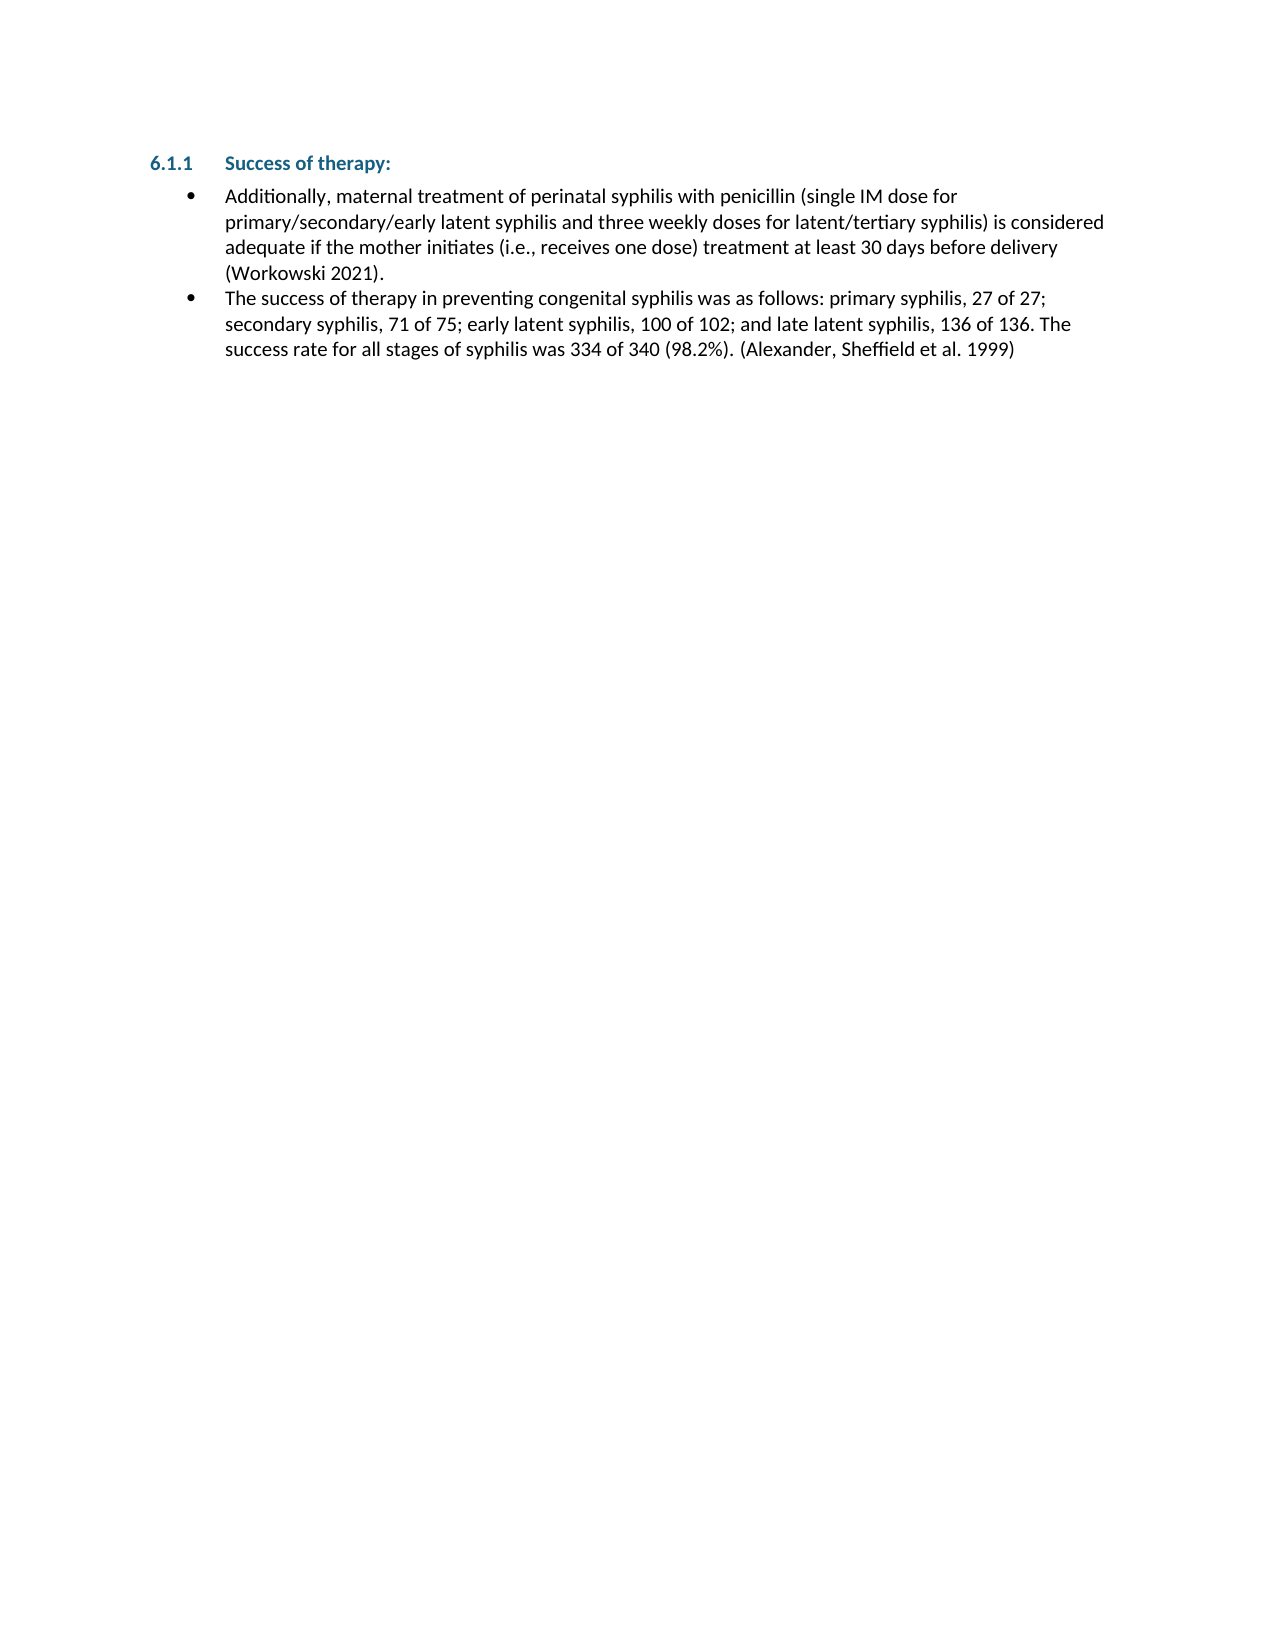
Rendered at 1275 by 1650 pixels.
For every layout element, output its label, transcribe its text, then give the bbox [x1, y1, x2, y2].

list The success of therapy in preventing congenital syphilis was as follows: primary syphilis, 27 of 27; secondary syphilis, 71 of 75; early latent syphilis, 100 of 102; and late latent syphilis, 136 of 136. The success rate for all stages of syphilis was 334 of 340 (98.2%). (Alexander, Sheffield et al. 1999) [187, 285, 1125, 362]
subtitle Success of therapy: [150, 150, 1125, 175]
list Additionally, maternal treatment of perinatal syphilis with penicillin (single IM dose for primary/secondary/early latent syphilis and three weekly doses for latent/tertiary syphilis) is considered adequate if the mother initiates (i.e., receives one dose) treatment at least 30 days before delivery (Workowski 2021). [187, 184, 1125, 285]
